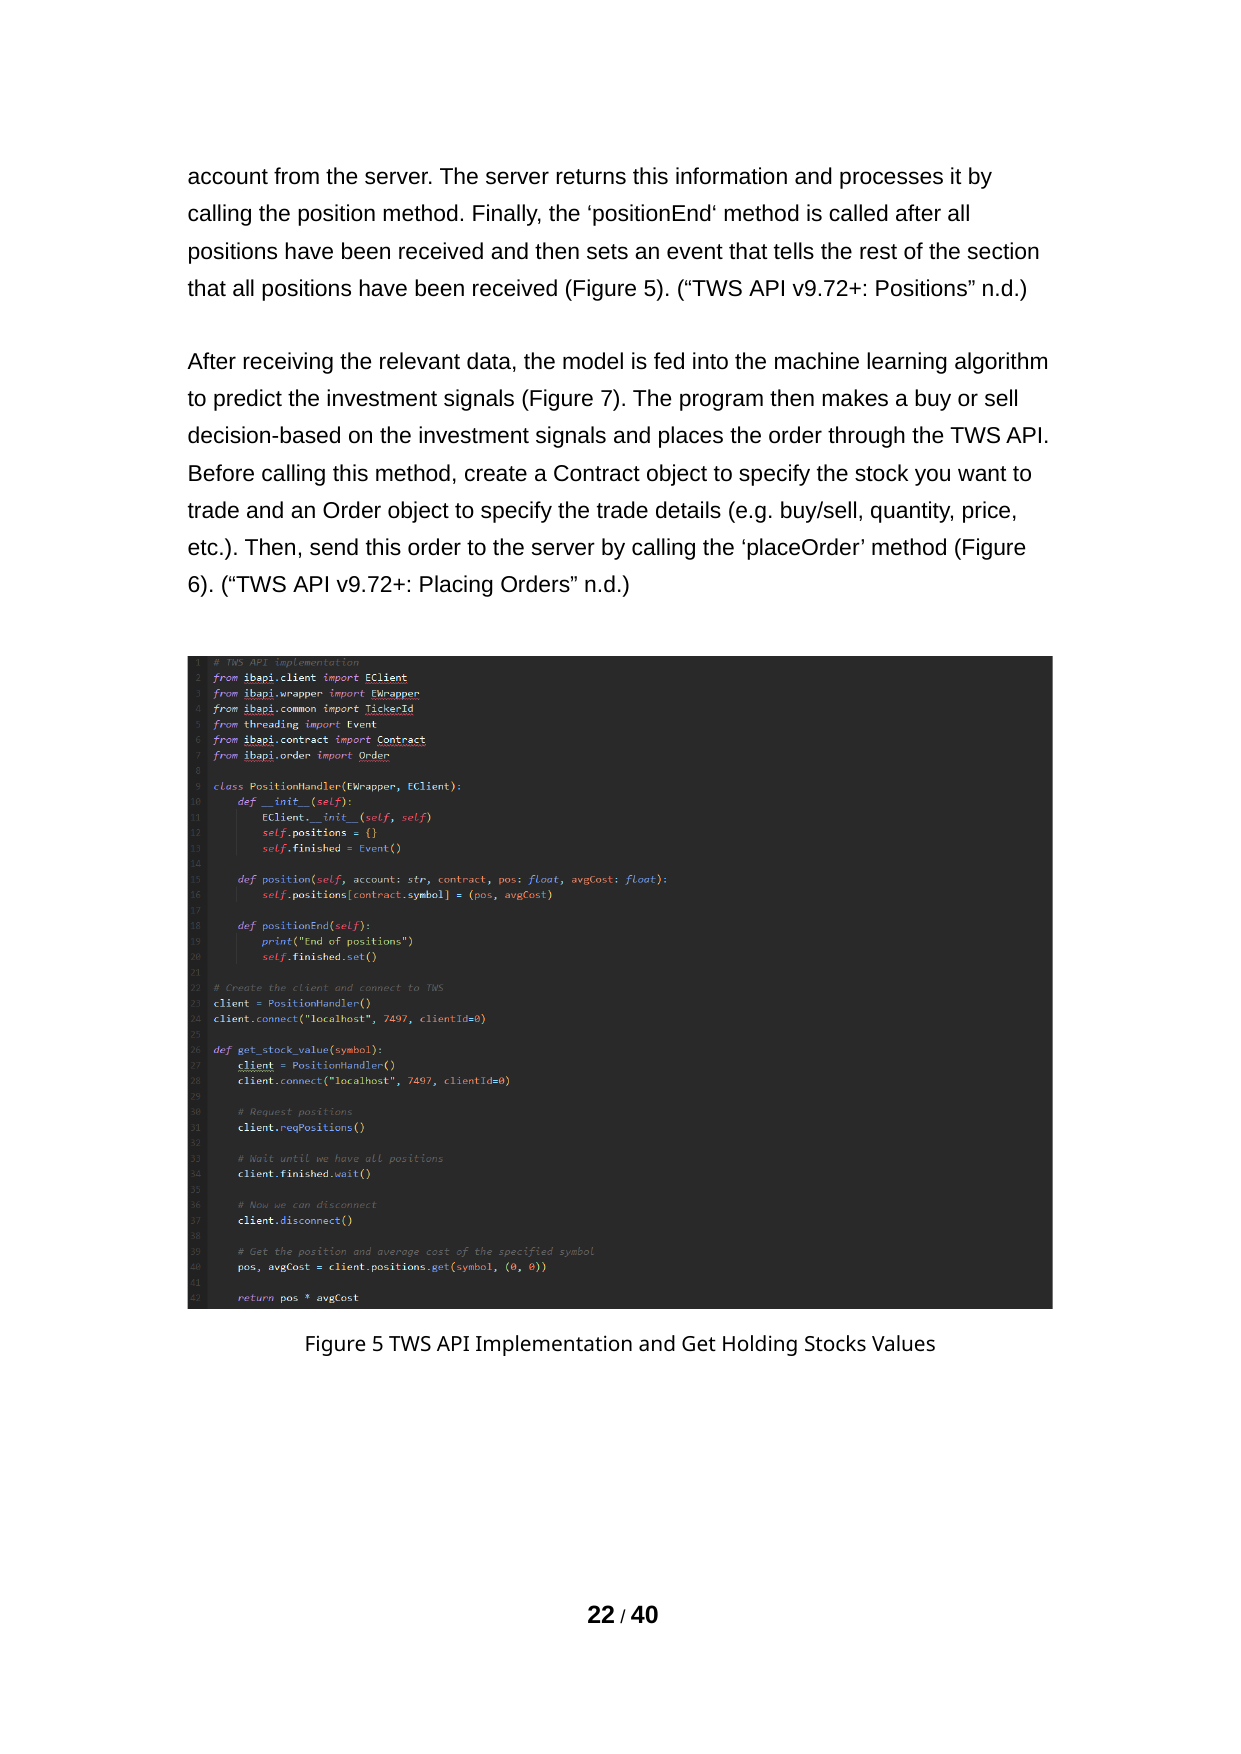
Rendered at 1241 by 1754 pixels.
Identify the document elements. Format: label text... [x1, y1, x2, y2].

text After receiving the relevant data, the model is fed into the machine learning algorithm to predict the investment signals (Figure 7). The program then makes a buy or sell decision-based on the investment signals and places the order through the TWS API. Before calling this method, create a Contract object to specify the stock you want to trade and an Order object to specify the trade details (e.g. buy/sell, quantity, price, etc.). Then, send this order to the server by calling the ‘placeOrder’ method (Figure 6). (“TWS API v9.72+: Placing Orders” n.d.) [187, 345, 1053, 601]
picture [187, 656, 1053, 1309]
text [187, 160, 1053, 304]
